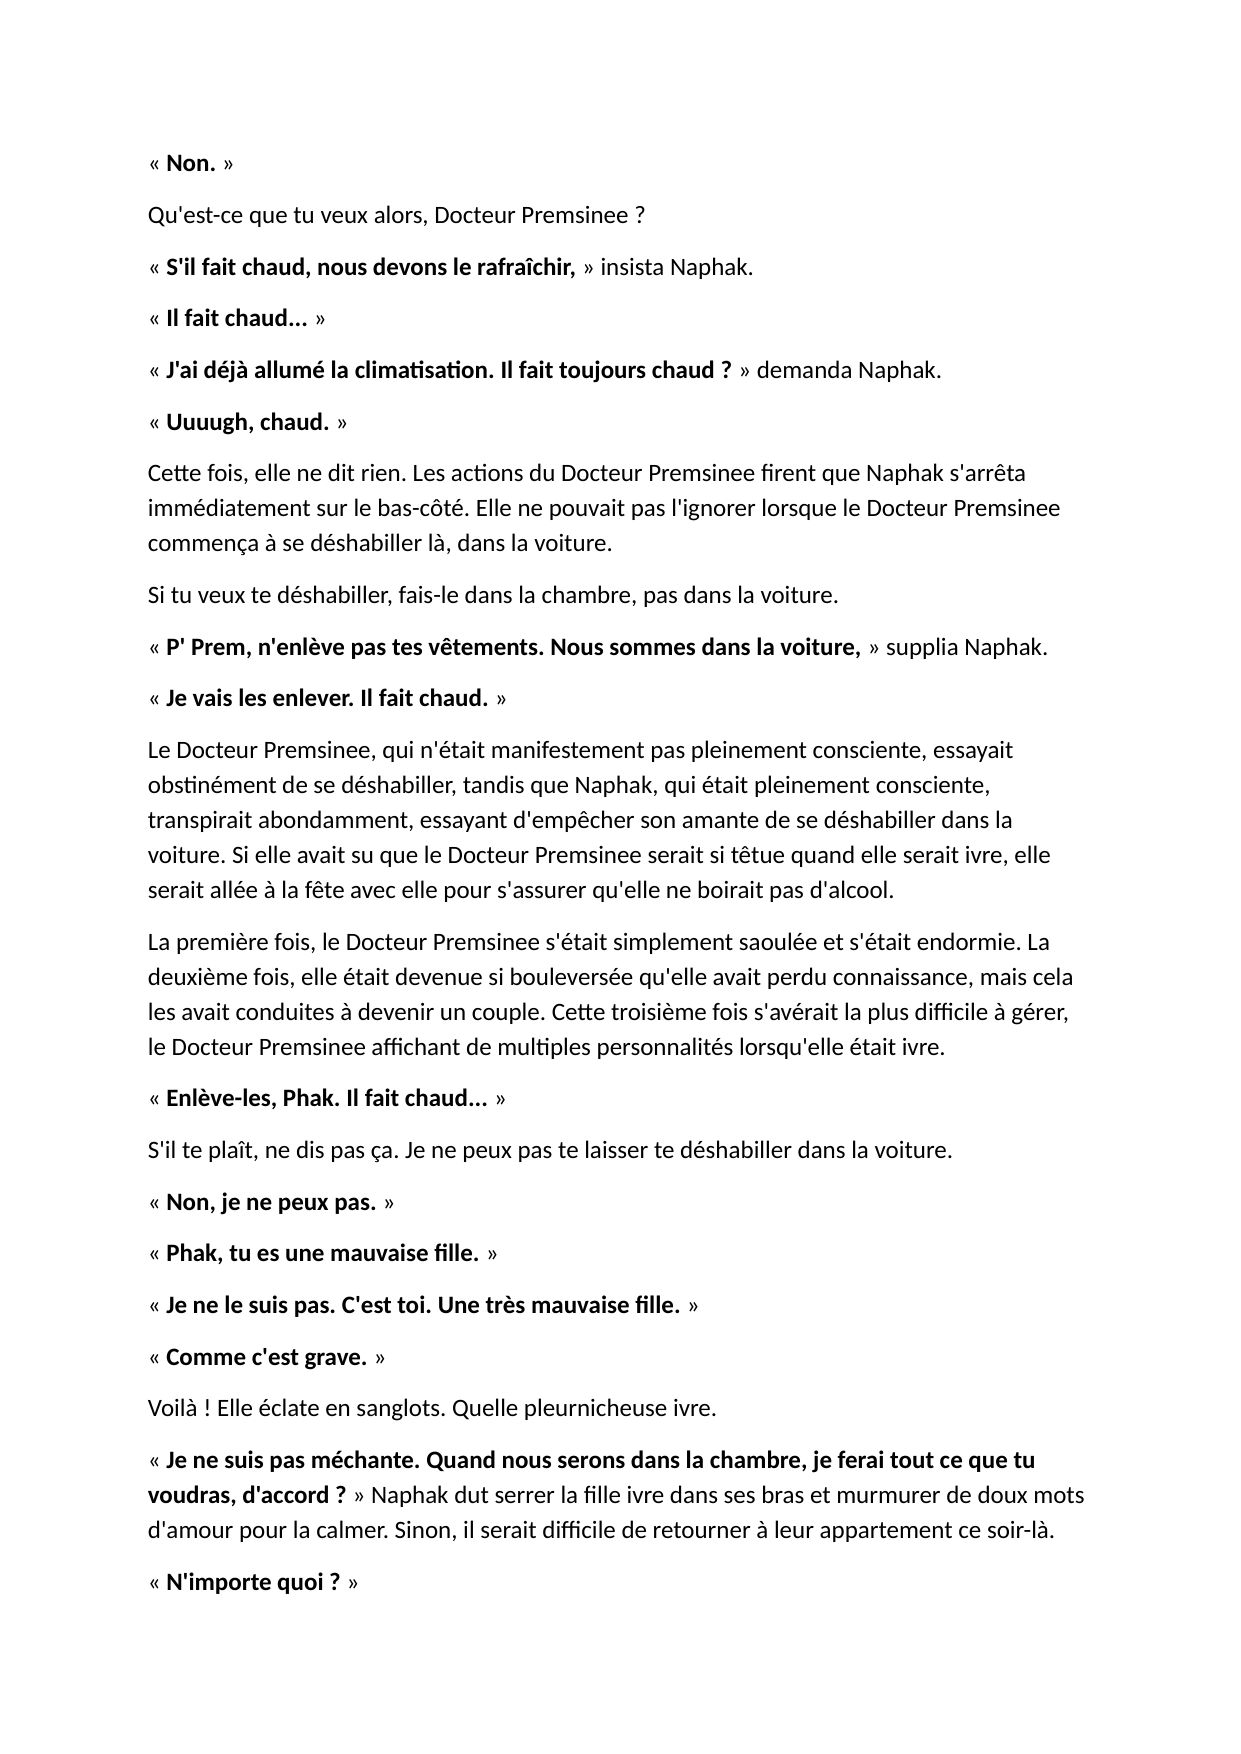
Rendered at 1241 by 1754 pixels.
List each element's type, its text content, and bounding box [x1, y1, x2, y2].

text Le Docteur Premsinee, qui n'était manifestement pas pleinement consciente, essayait obstinément de se déshabiller, tandis que Naphak, qui était pleinement consciente, transpirait abondamment, essayant d'empêcher son amante de se déshabiller dans la voiture. Si elle avait su que le Docteur Premsinee serait si têtue quand elle serait ivre, elle serait allée à la fête avec elle pour s'assurer qu'elle ne boirait pas d'alcool. [148, 734, 1093, 905]
text « Phak, tu es une mauvaise fille. » [148, 1238, 1093, 1268]
text « Je ne le suis pas. C'est toi. Une très mauvaise fille. » [148, 1289, 1093, 1320]
text La première fois, le Docteur Premsinee s'était simplement saoulée et s'était endormie. La deuxième fois, elle était devenue si bouleversée qu'elle avait perdu connaissance, mais cela les avait conduites à devenir un couple. Cette troisième fois s'avérait la plus difficile à gérer, le Docteur Premsinee affichant de multiples personnalités lorsqu'elle était ivre. [148, 926, 1093, 1061]
text Cette fois, elle ne dit rien. Les actions du Docteur Premsinee firent que Naphak s'arrêta immédiatement sur le bas-côté. Elle ne pouvait pas l'ignorer lorsque le Docteur Premsinee commença à se déshabiller là, dans la voiture. [148, 458, 1093, 558]
text S'il te plaît, ne dis pas ça. Je ne peux pas te laisser te déshabiller dans la voiture. [148, 1134, 1093, 1165]
text « Il fait chaud... » [148, 303, 1093, 333]
text « Uuuugh, chaud. » [148, 406, 1093, 436]
text Qu'est-ce que tu veux alors, Docteur Premsinee ? [148, 199, 1093, 230]
text « P' Prem, n'enlève pas tes vêtements. Nous sommes dans la voiture, » supplia Naphak. [148, 631, 1093, 661]
text Voilà ! Elle éclate en sanglots. Quelle pleurnicheuse ivre. [148, 1393, 1093, 1423]
text « Non, je ne peux pas. » [148, 1186, 1093, 1216]
text « Enlève-les, Phak. Il fait chaud... » [148, 1083, 1093, 1113]
text « J'ai déjà allumé la climatisation. Il fait toujours chaud ? » demanda Naphak. [148, 354, 1093, 385]
text « Non. » [148, 148, 1093, 178]
text « N'importe quoi ? » [148, 1566, 1093, 1596]
text « Comme c'est grave. » [148, 1341, 1093, 1371]
text « Je ne suis pas méchante. Quand nous serons dans la chambre, je ferai tout ce que tu voudras, d'accord ? » Naphak dut serrer la fille ivre dans ses bras et murmurer de doux mots d'amour pour la calmer. Sinon, il serait difficile de retourner à leur appartement ce soir-là. [148, 1444, 1093, 1545]
text « Je vais les enlever. Il fait chaud. » [148, 683, 1093, 713]
text Si tu veux te déshabiller, fais-le dans la chambre, pas dans la voiture. [148, 579, 1093, 610]
text « S'il fait chaud, nous devons le rafraîchir, » insista Naphak. [148, 251, 1093, 281]
